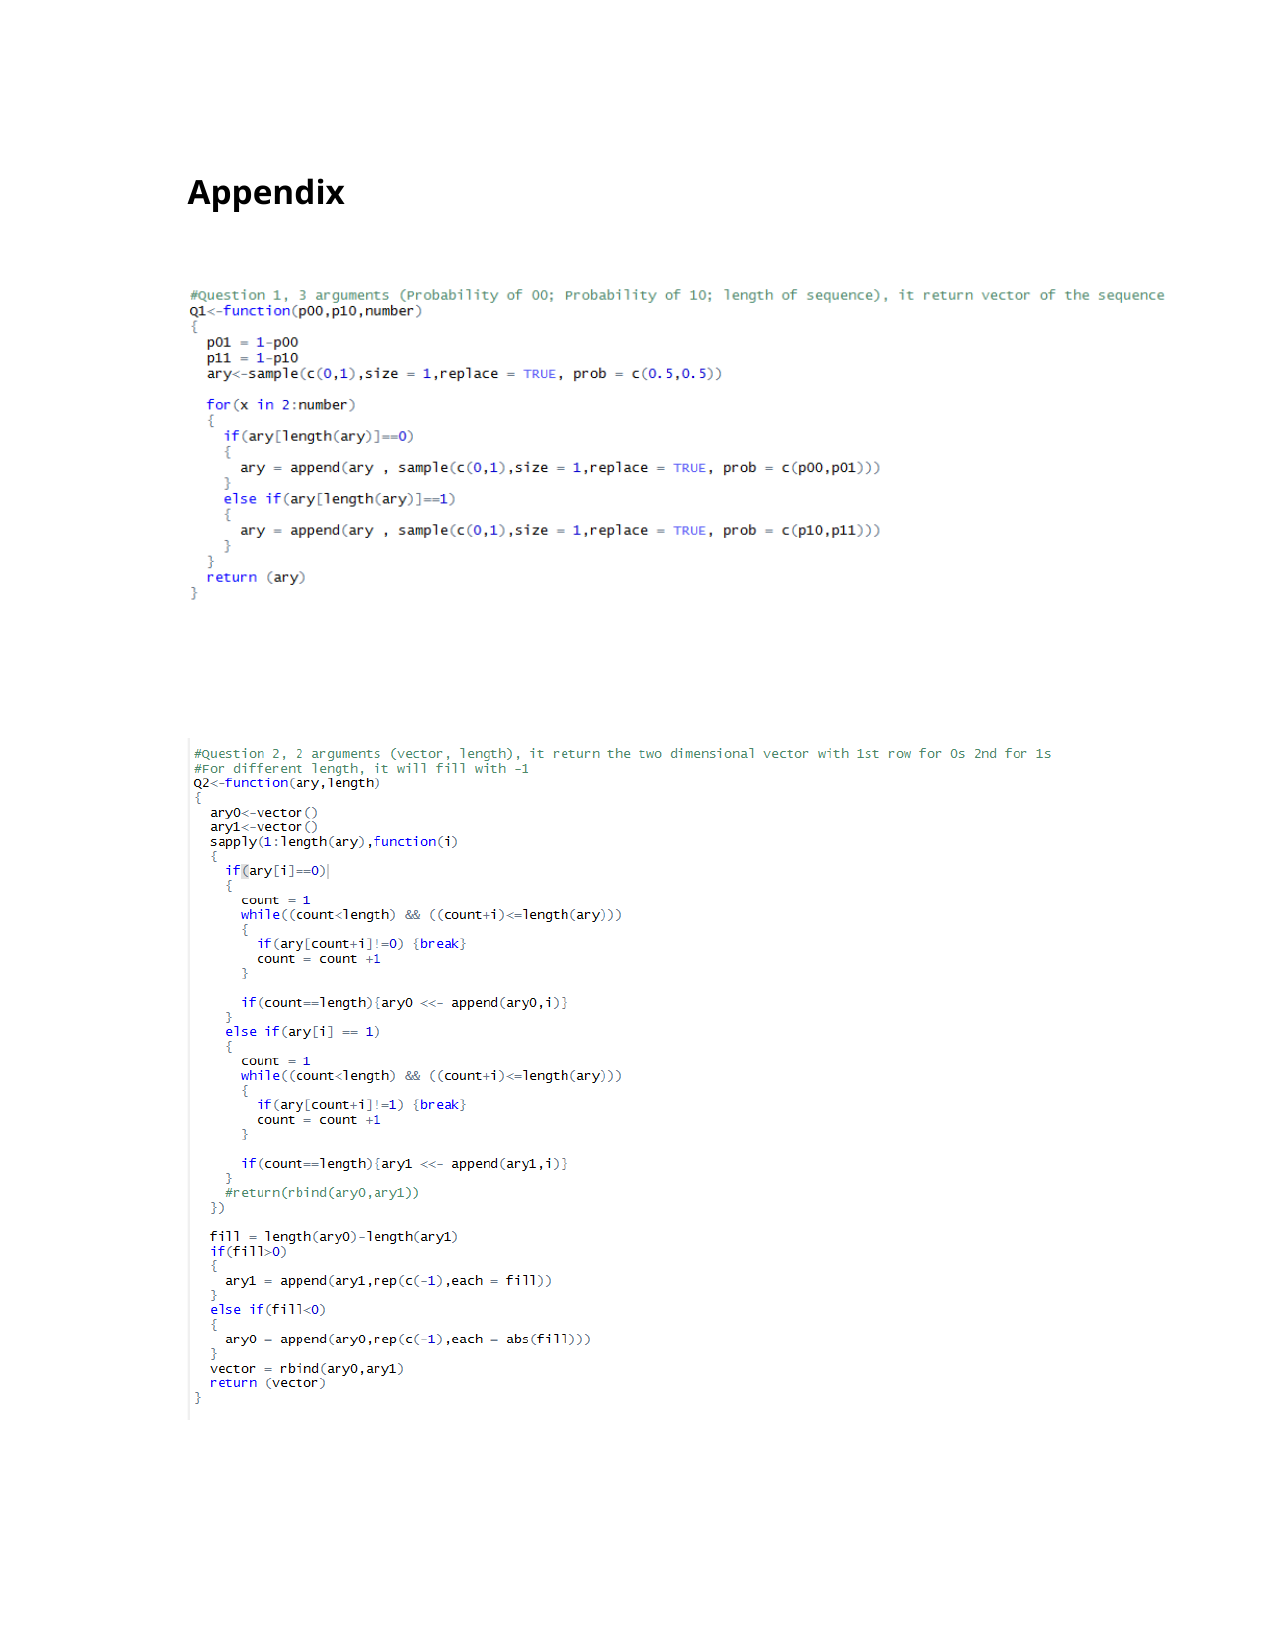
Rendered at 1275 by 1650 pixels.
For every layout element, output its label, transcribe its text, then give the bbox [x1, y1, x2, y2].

picture [187, 738, 1095, 1420]
picture [187, 283, 1172, 610]
subtitle Appendix [187, 159, 1087, 224]
